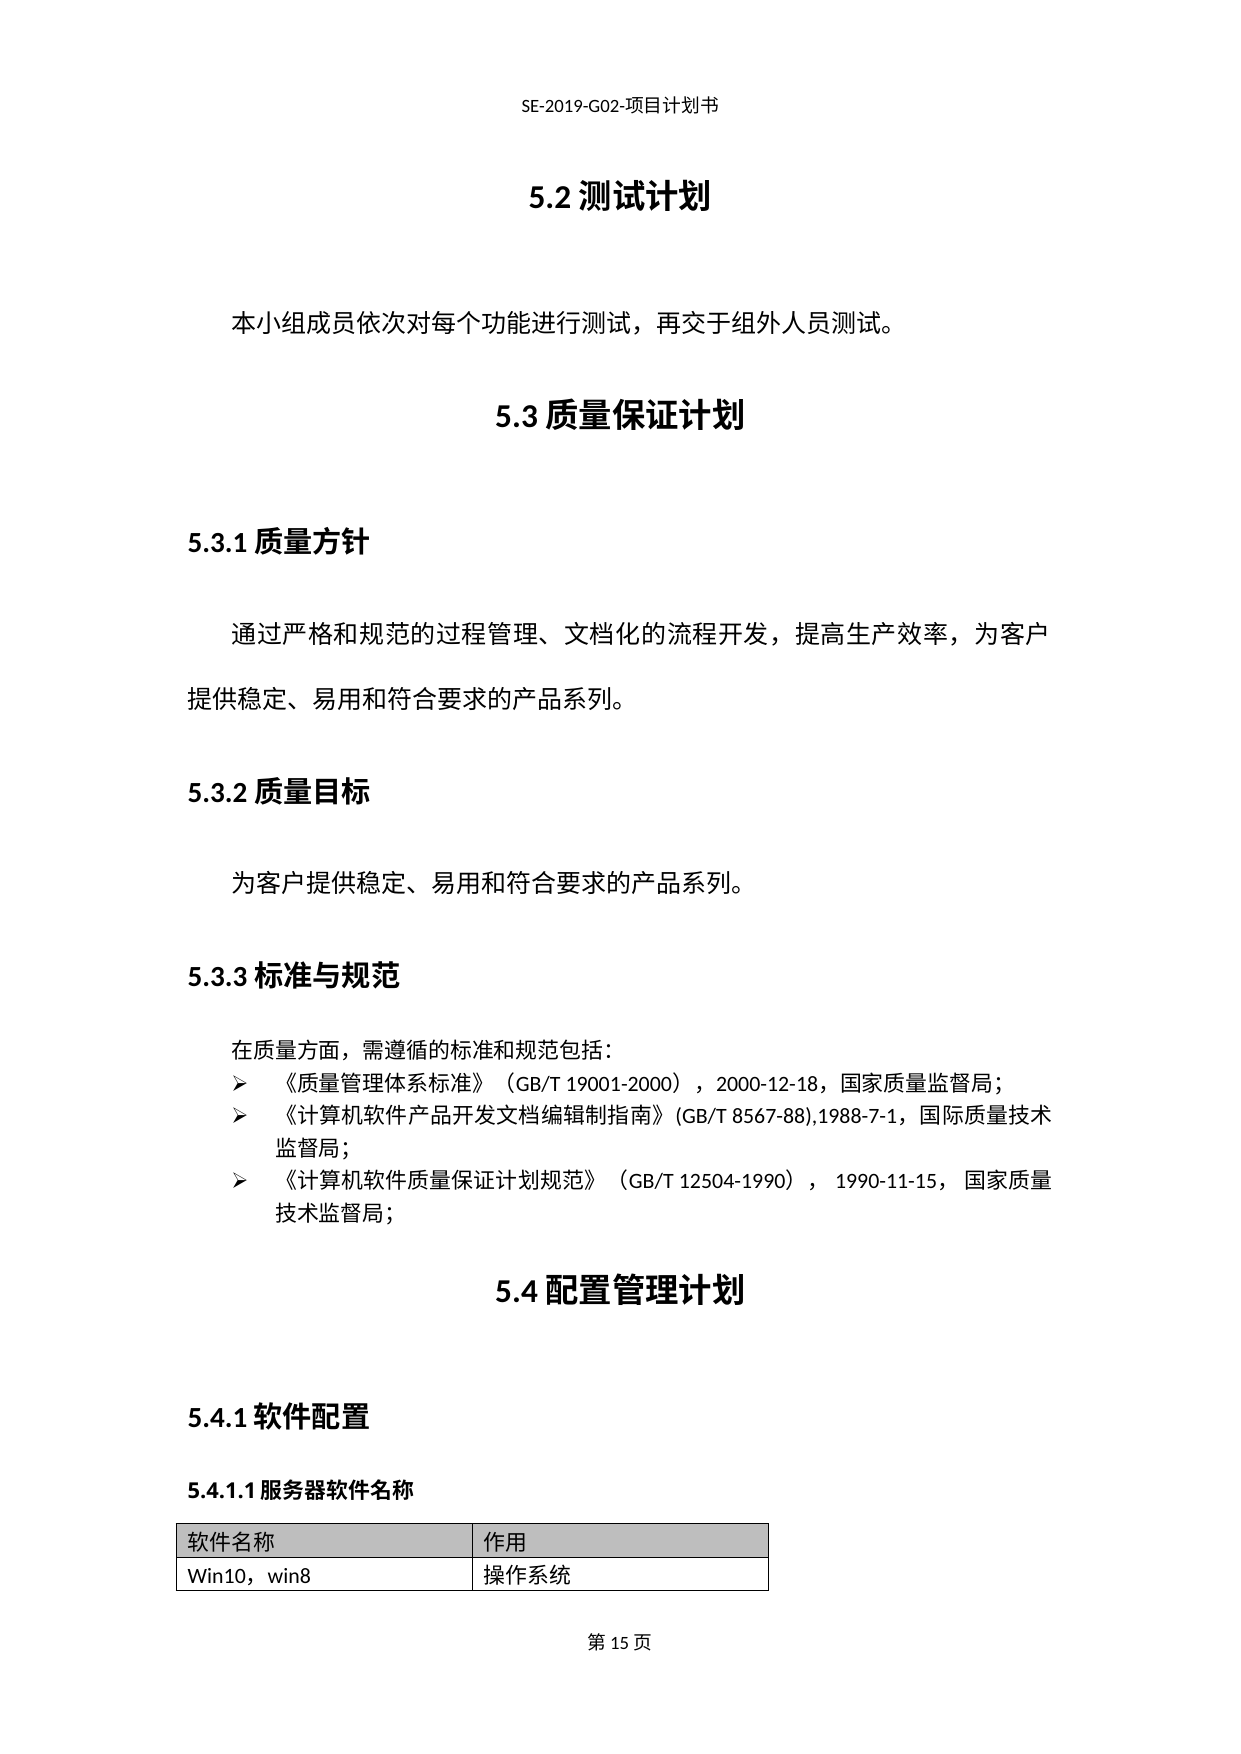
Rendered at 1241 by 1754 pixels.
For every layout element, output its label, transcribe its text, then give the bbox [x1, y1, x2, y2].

subtitle 5.3.1 质量方针 [187, 508, 1053, 573]
table_cell 操作系统 [473, 1558, 768, 1590]
list 《计算机软件质量保证计划规范》（GB/T 12504-1990）， 1990-11-15， 国家质量技术监督局； [231, 1163, 1053, 1228]
text 为客户提供稳定、易用和符合要求的产品系列。 [187, 849, 1053, 914]
table_cell Win10，win8 [177, 1558, 472, 1590]
subtitle 5.4.1.1服务器软件名称 [187, 1474, 1053, 1506]
subtitle 5.3.2 质量目标 [187, 757, 1053, 822]
subtitle 5.4 配置管理计划 [187, 1255, 1053, 1320]
text 通过严格和规范的过程管理、文档化的流程开发，提高生产效率，为客户提供稳定、易用和符合要求的产品系列。 [187, 600, 1053, 730]
subtitle 5.3.3 标准与规范 [187, 941, 1053, 1006]
list 《质量管理体系标准》（GB/T 19001-2000），2000-12-18，国家质量监督局； [231, 1066, 1053, 1098]
subtitle 5.3 质量保证计划 [187, 381, 1053, 446]
subtitle 5.4.1软件配置 [187, 1382, 1053, 1447]
text 在质量方面，需遵循的标准和规范包括： [187, 1033, 1053, 1066]
table_header 作用 [473, 1524, 768, 1557]
table_header 软件名称 [177, 1524, 472, 1557]
subtitle 5.2 测试计划 [187, 162, 1053, 227]
list 《计算机软件产品开发文档编辑制指南》(GB/T 8567-88),1988-7-1，国际质量技术监督局； [231, 1098, 1053, 1163]
text 本小组成员依次对每个功能进行测试，再交于组外人员测试。 [187, 289, 1053, 354]
